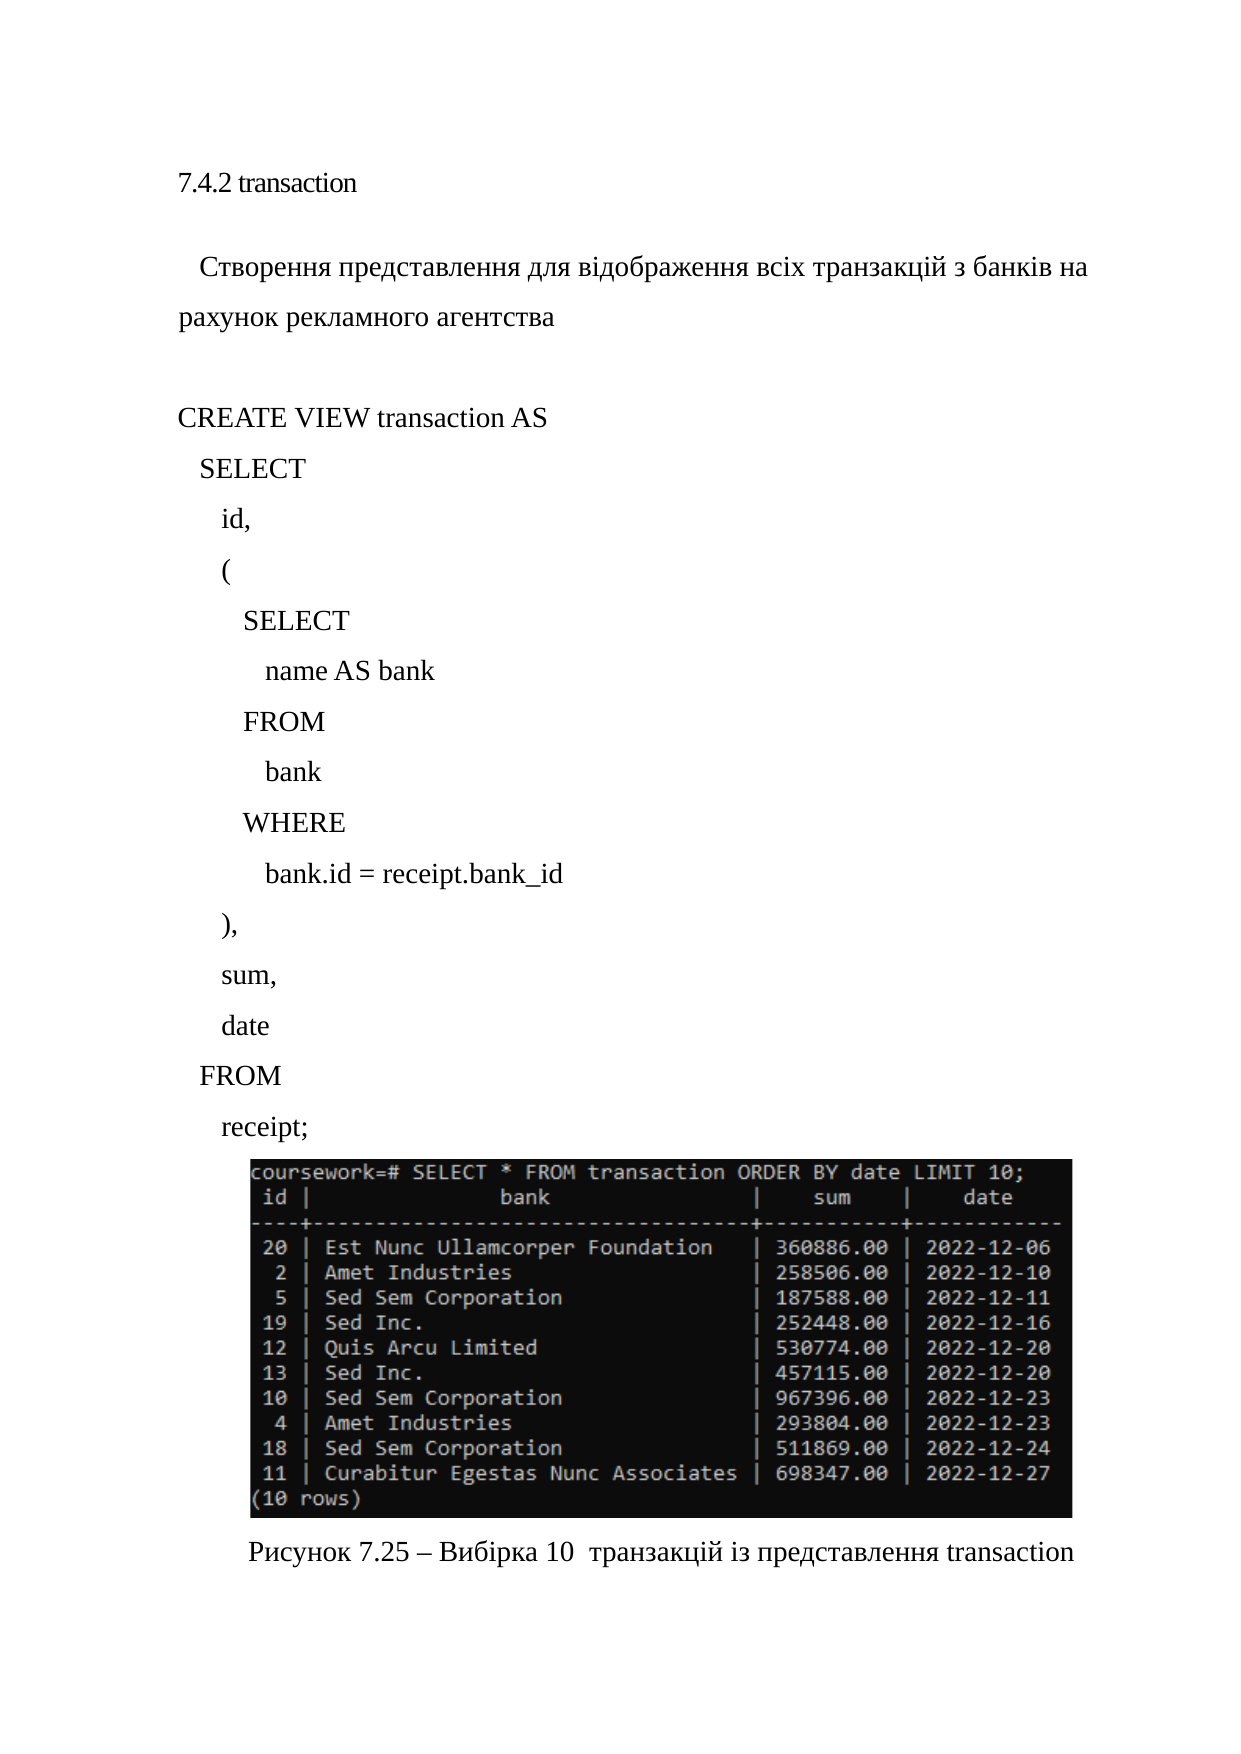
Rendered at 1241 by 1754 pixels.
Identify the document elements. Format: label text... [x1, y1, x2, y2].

text WHERE [177, 805, 1145, 839]
text SELECT [177, 451, 1145, 484]
text id, [177, 501, 1145, 535]
text bank.id = receipt.bank_id [177, 856, 1145, 889]
text FROM [177, 1058, 1145, 1092]
text sum, [177, 957, 1145, 991]
text Рисунок 7.25 – Вибірка 10 транзакцій із представлення transaction [177, 1534, 1145, 1568]
subtitle 7.4.2 transaction [177, 169, 1152, 198]
text CREATE VIEW transaction AS [177, 400, 1145, 434]
text ( [177, 552, 1145, 586]
text FROM [177, 704, 1145, 737]
picture [250, 1159, 1073, 1518]
text bank [177, 754, 1145, 788]
text name AS bank [177, 653, 1145, 687]
text ), [177, 906, 1145, 940]
text date [177, 1008, 1145, 1041]
text receipt; [177, 1109, 1145, 1142]
text Створення представлення для відображення всіх транзакцій з банків на рахунок рекламного агентства [177, 249, 1145, 332]
text SELECT [177, 603, 1145, 636]
